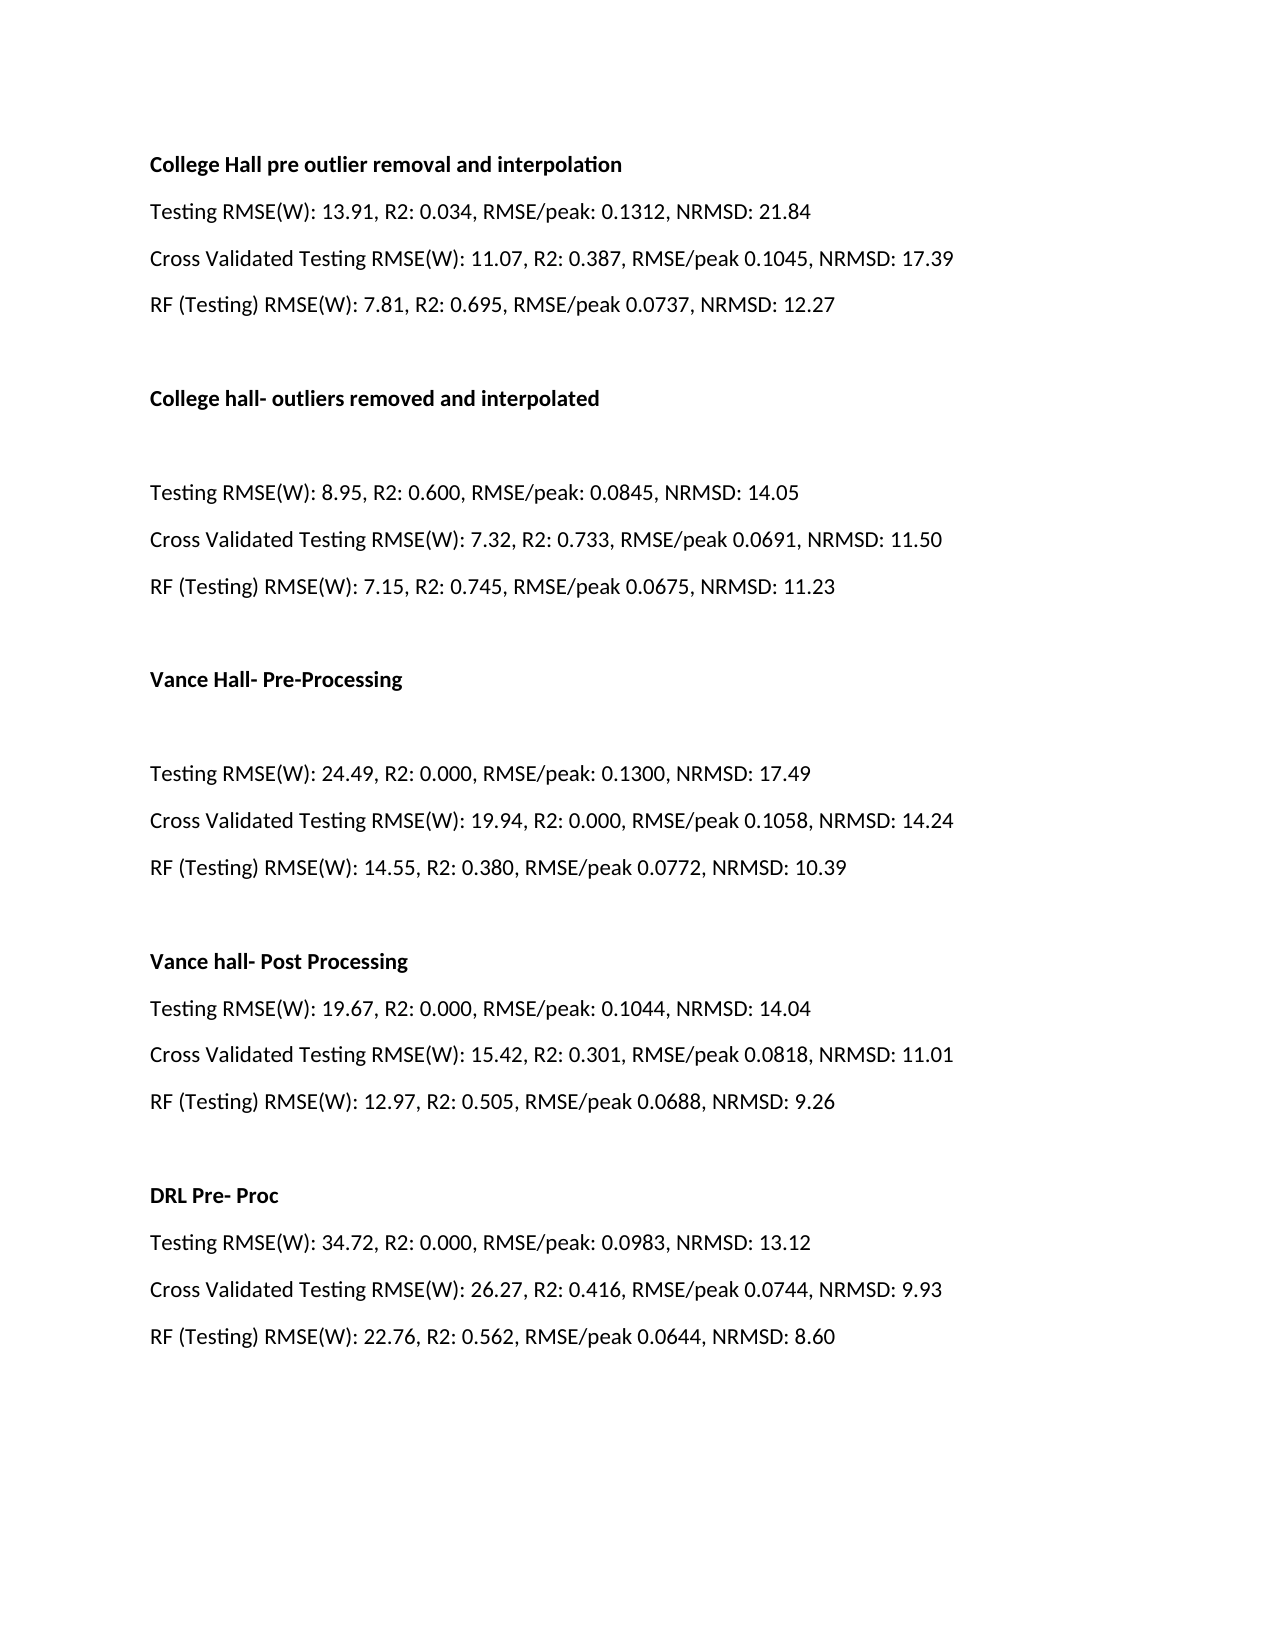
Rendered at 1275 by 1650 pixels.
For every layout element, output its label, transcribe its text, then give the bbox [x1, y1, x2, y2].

text Cross Validated Testing RMSE(W): 11.07, R2: 0.387, RMSE/peak 0.1045, NRMSD: 17.39 [150, 244, 1125, 272]
text Testing RMSE(W): 8.95, R2: 0.600, RMSE/peak: 0.0845, NRMSD: 14.05 [150, 478, 1125, 506]
text RF (Testing) RMSE(W): 14.55, R2: 0.380, RMSE/peak 0.0772, NRMSD: 10.39 [150, 853, 1125, 881]
text College Hall pre outlier removal and interpolation [150, 150, 1125, 178]
text RF (Testing) RMSE(W): 7.81, R2: 0.695, RMSE/peak 0.0737, NRMSD: 12.27 [150, 291, 1125, 319]
text DRL Pre- Proc [150, 1181, 1125, 1209]
text RF (Testing) RMSE(W): 7.15, R2: 0.745, RMSE/peak 0.0675, NRMSD: 11.23 [150, 572, 1125, 600]
text RF (Testing) RMSE(W): 22.76, R2: 0.562, RMSE/peak 0.0644, NRMSD: 8.60 [150, 1322, 1125, 1350]
text Vance Hall- Pre-Processing [150, 666, 1125, 694]
text Testing RMSE(W): 13.91, R2: 0.034, RMSE/peak: 0.1312, NRMSD: 21.84 [150, 197, 1125, 225]
text Cross Validated Testing RMSE(W): 26.27, R2: 0.416, RMSE/peak 0.0744, NRMSD: 9.93 [150, 1275, 1125, 1303]
text College hall- outliers removed and interpolated [150, 384, 1125, 412]
text Cross Validated Testing RMSE(W): 7.32, R2: 0.733, RMSE/peak 0.0691, NRMSD: 11.50 [150, 525, 1125, 553]
text Testing RMSE(W): 19.67, R2: 0.000, RMSE/peak: 0.1044, NRMSD: 14.04 [150, 994, 1125, 1022]
text Vance hall- Post Processing [150, 947, 1125, 975]
text Cross Validated Testing RMSE(W): 15.42, R2: 0.301, RMSE/peak 0.0818, NRMSD: 11.01 [150, 1041, 1125, 1069]
text RF (Testing) RMSE(W): 12.97, R2: 0.505, RMSE/peak 0.0688, NRMSD: 9.26 [150, 1087, 1125, 1116]
text Cross Validated Testing RMSE(W): 19.94, R2: 0.000, RMSE/peak 0.1058, NRMSD: 14.24 [150, 806, 1125, 834]
text Testing RMSE(W): 24.49, R2: 0.000, RMSE/peak: 0.1300, NRMSD: 17.49 [150, 759, 1125, 787]
text Testing RMSE(W): 34.72, R2: 0.000, RMSE/peak: 0.0983, NRMSD: 13.12 [150, 1228, 1125, 1256]
